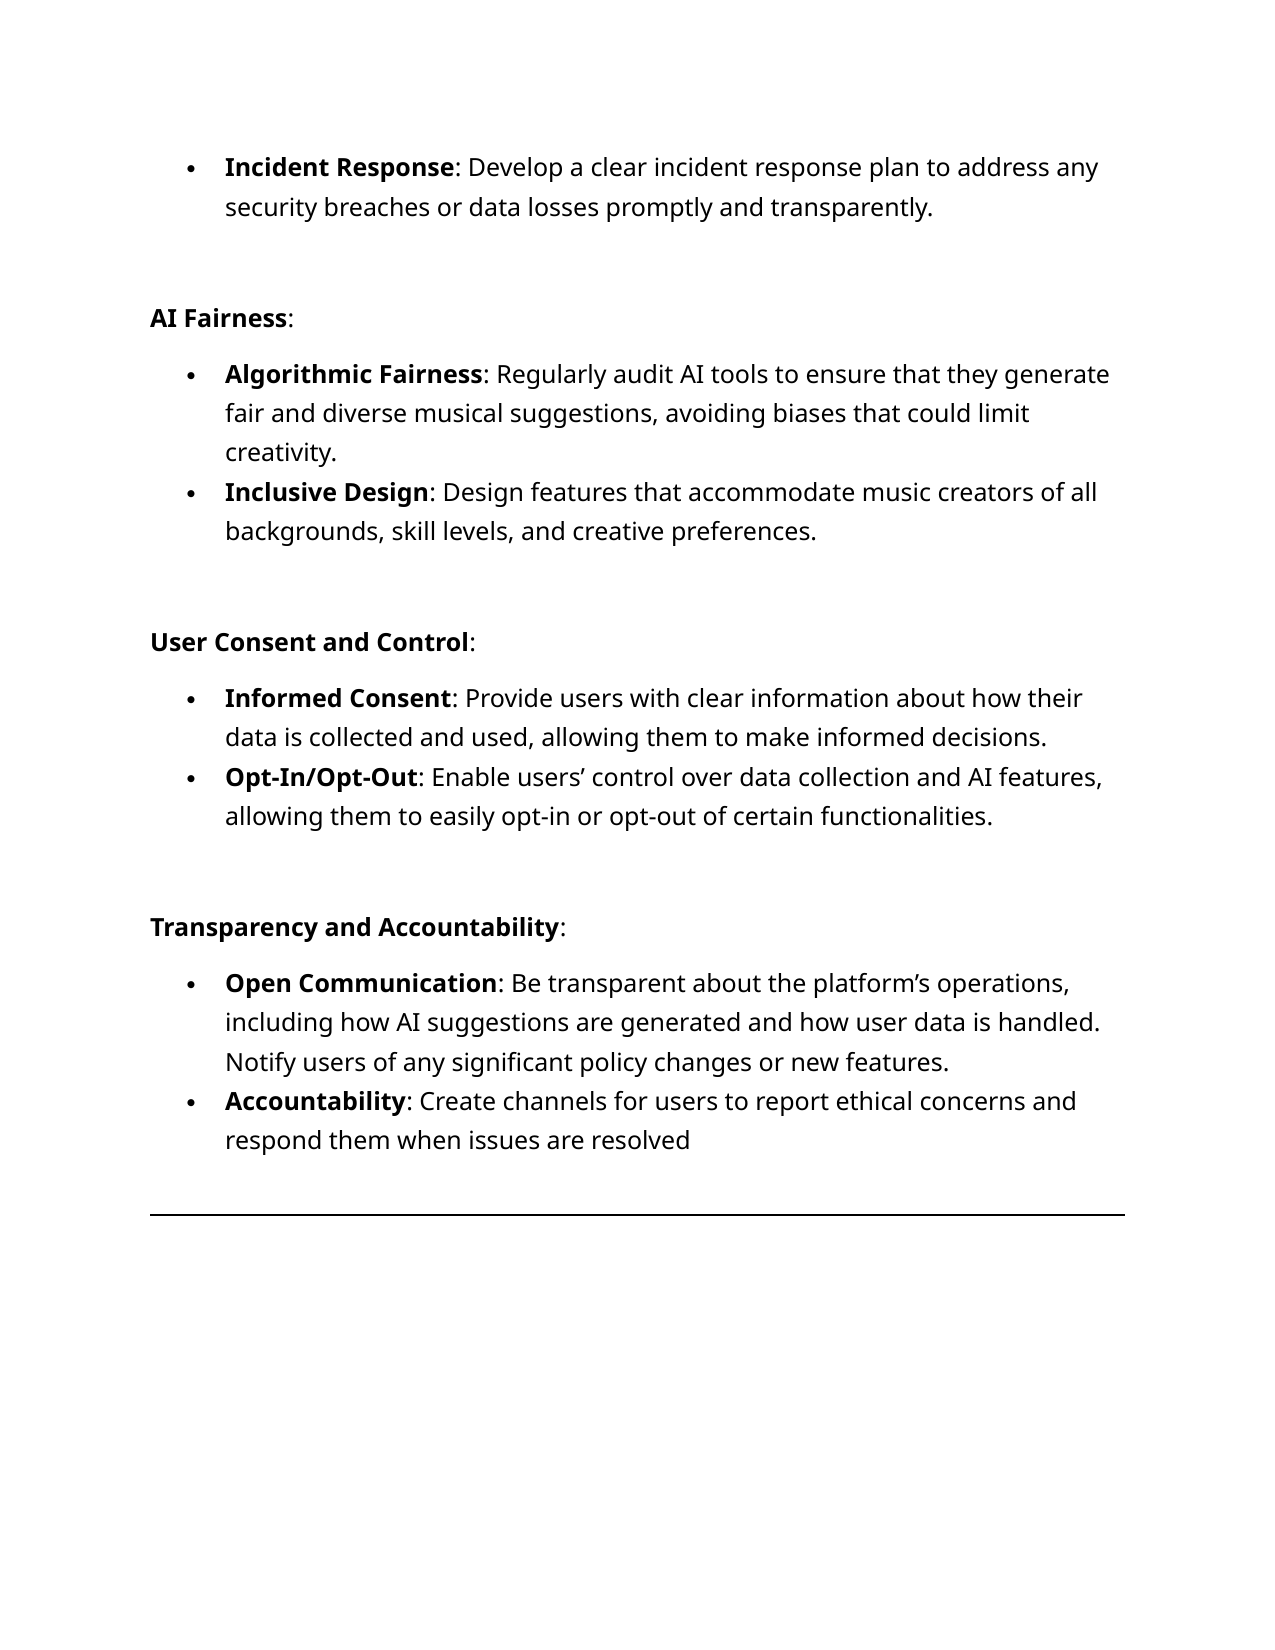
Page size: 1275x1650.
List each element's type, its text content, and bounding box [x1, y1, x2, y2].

text Transparency and Accountability: [150, 910, 1125, 944]
list Informed Consent: Provide users with clear information about how their data is collected and used, allowing them to make informed decisions. [187, 681, 1125, 754]
list Accountability: Create channels for users to report ethical concerns and respond them when issues are resolved [187, 1083, 1125, 1157]
text User Consent and Control: [150, 625, 1125, 659]
list Incident Response: Develop a clear incident response plan to address any security breaches or data losses promptly and transparently. [187, 150, 1125, 223]
list Algorithmic Fairness: Regularly audit AI tools to ensure that they generate fair and diverse musical suggestions, avoiding biases that could limit creativity. [187, 357, 1125, 469]
text AI Fairness: [150, 301, 1125, 335]
list Inclusive Design: Design features that accommodate music creators of all backgrounds, skill levels, and creative preferences. [187, 474, 1125, 547]
list Opt-In/Opt-Out: Enable users’ control over data collection and AI features, allowing them to easily opt-in or opt-out of certain functionalities. [187, 759, 1125, 832]
list Open Communication: Be transparent about the platform’s operations, including how AI suggestions are generated and how user data is handled. Notify users of any significant policy changes or new features. [187, 966, 1125, 1078]
